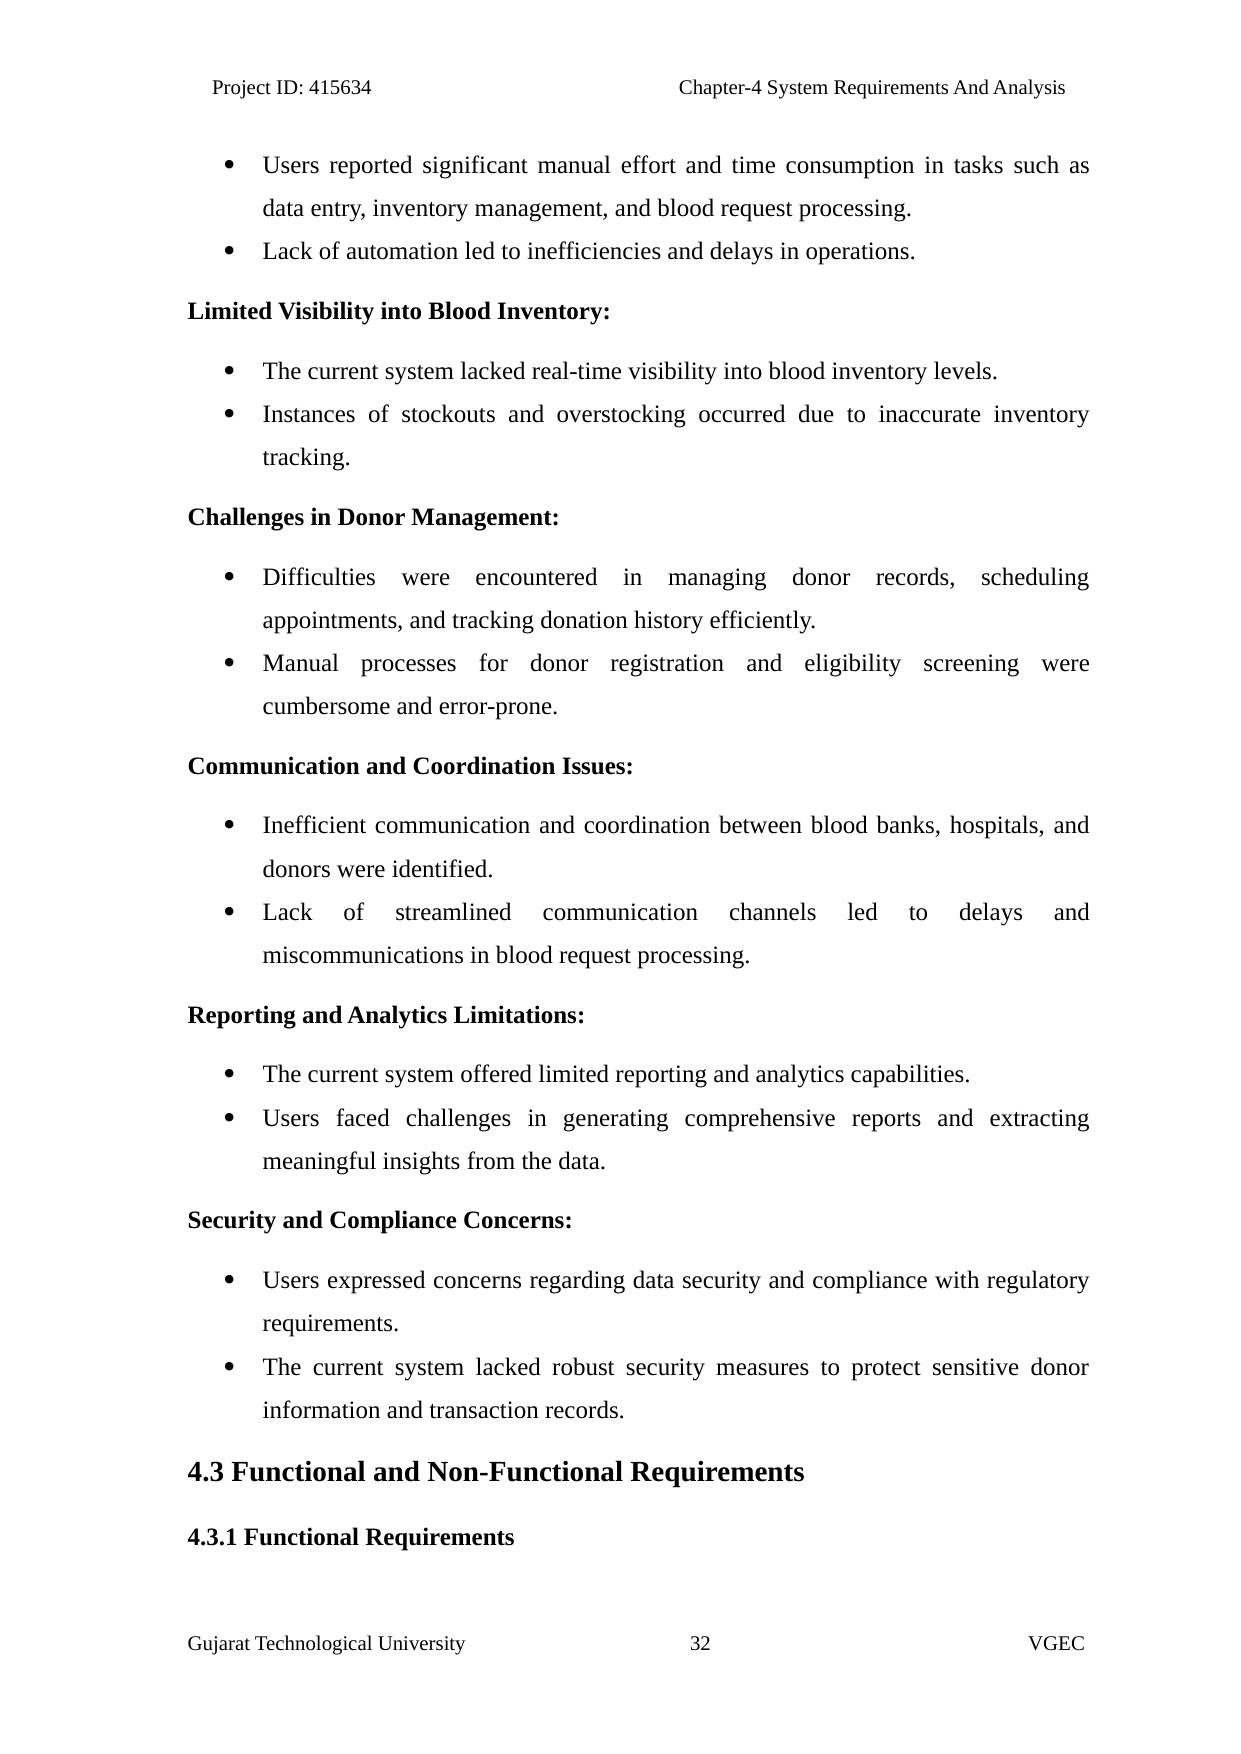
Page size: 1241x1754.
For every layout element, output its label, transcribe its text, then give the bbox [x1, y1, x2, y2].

list Users reported significant manual effort and time consumption in tasks such as data entry, inventory management, and blood request processing. [225, 150, 1090, 222]
list Lack of streamlined communication channels led to delays and miscommunications in blood request processing. [225, 897, 1090, 969]
list Inefficient communication and coordination between blood banks, hospitals, and donors were identified. [225, 811, 1090, 882]
text 4.3 Functional and Non-Functional Requirements [187, 1454, 1090, 1488]
list Users expressed concerns regarding data security and compliance with regulatory requirements. [225, 1265, 1090, 1337]
text Security and Compliance Concerns: [187, 1206, 1090, 1234]
list Instances of stockouts and overstocking occurred due to inaccurate inventory tracking. [225, 399, 1090, 471]
list The current system lacked real-time visibility into blood inventory levels. [225, 356, 1090, 384]
text Challenges in Donor Management: [187, 502, 1090, 531]
list Difficulties were encountered in managing donor records, scheduling appointments, and tracking donation history efficiently. [225, 562, 1090, 633]
text Communication and Coordination Issues: [187, 751, 1090, 779]
list Manual processes for donor registration and eligibility screening were cumbersome and error-prone. [225, 648, 1090, 720]
list Users faced challenges in generating comprehensive reports and extracting meaningful insights from the data. [225, 1103, 1090, 1174]
list The current system lacked robust security measures to protect sensitive donor information and transaction records. [225, 1352, 1090, 1423]
text Limited Visibility into Blood Inventory: [187, 296, 1090, 325]
text 4.3.1 Functional Requirements [187, 1522, 1090, 1550]
text Reporting and Analytics Limitations: [187, 1000, 1090, 1028]
list The current system offered limited reporting and analytics capabilities. [225, 1059, 1090, 1088]
list Lack of automation led to inefficiencies and delays in operations. [225, 236, 1090, 265]
